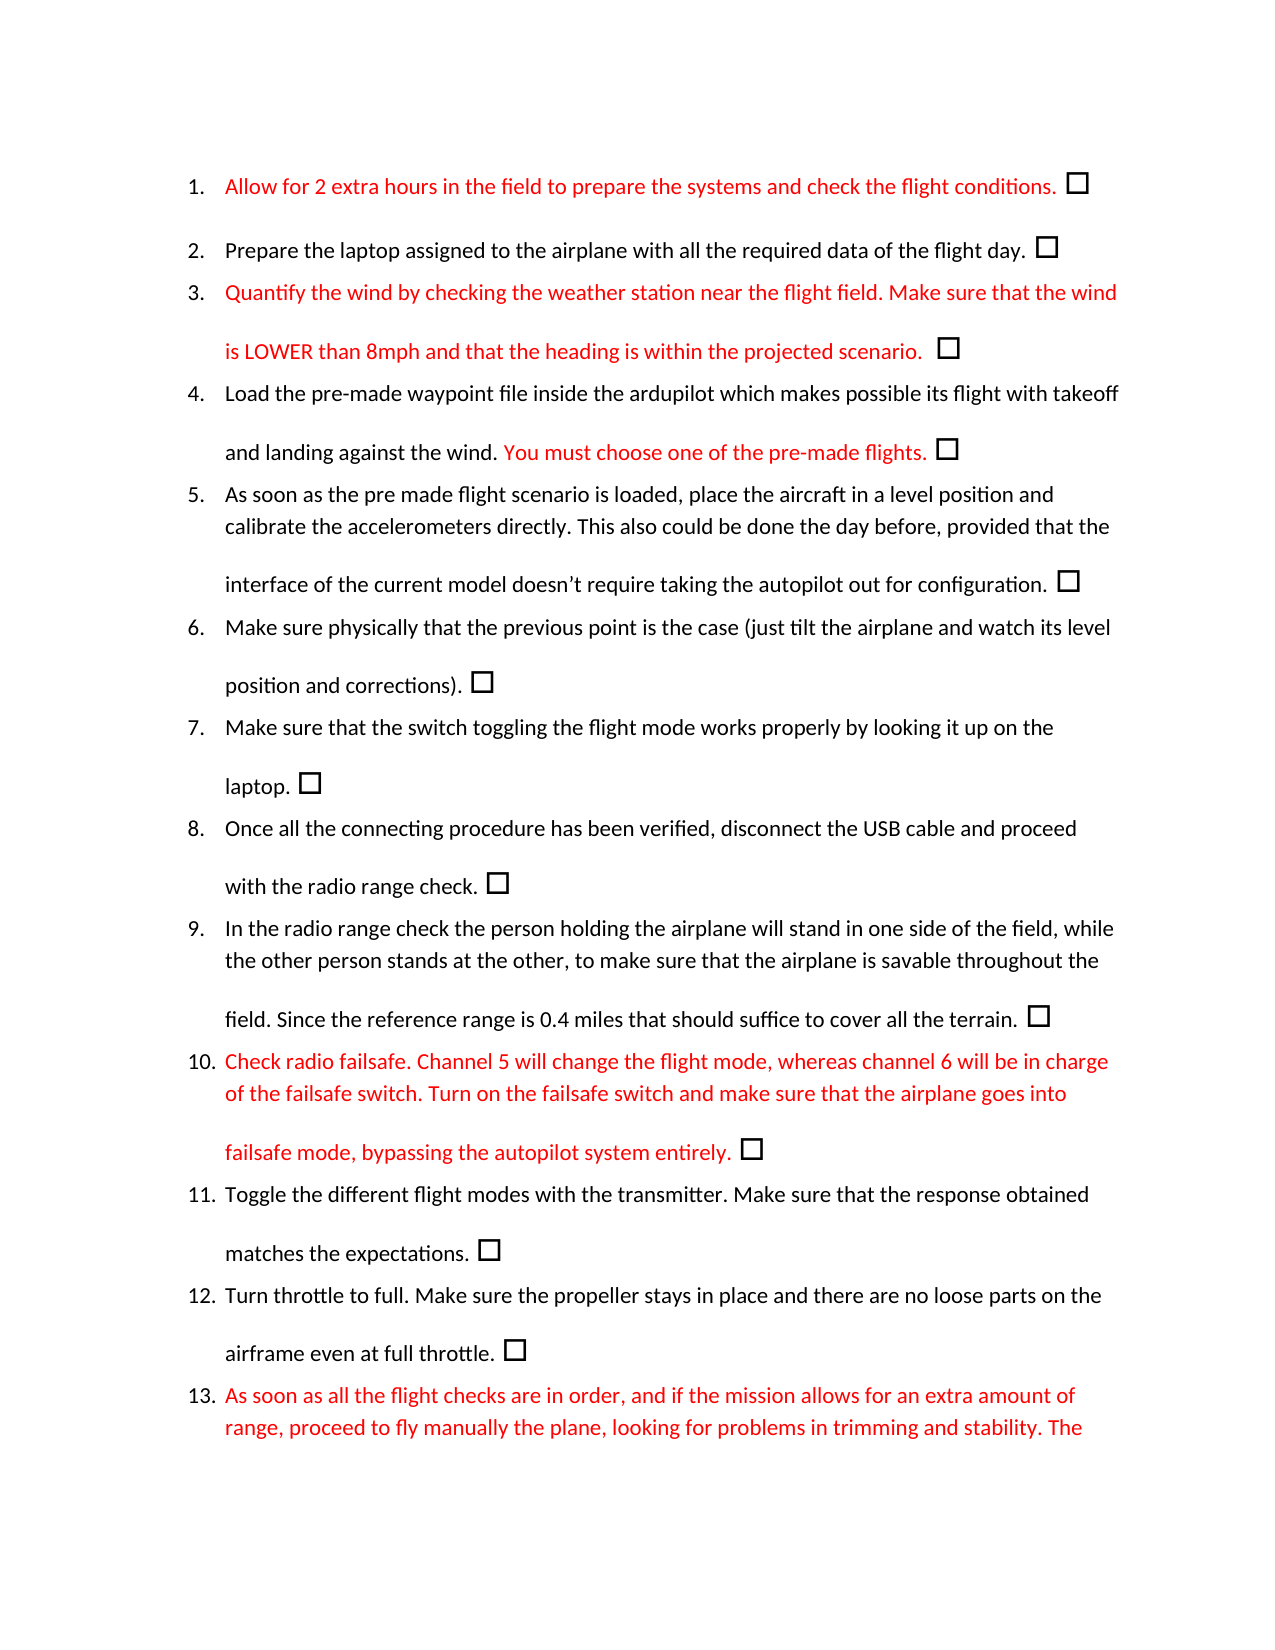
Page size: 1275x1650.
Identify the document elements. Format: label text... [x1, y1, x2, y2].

list Turn throttle to full. Make sure the propeller stays in place and there are no loose parts on the airframe even at full throttle. □ [187, 1281, 1125, 1373]
list Load the pre-made waypoint file inside the ardupilot which makes possible its flight with takeoff and landing against the wind. You must choose one of the pre-made flights. □ [187, 379, 1125, 471]
list Check radio failsafe. Channel 5 will change the flight mode, whereas channel 6 will be in charge of the failsafe switch. Turn on the failsafe switch and make sure that the airplane goes into failsafe mode, bypassing the autopilot system entirely. □ [187, 1047, 1125, 1172]
list Prepare the laptop assigned to the airplane with all the required data of the flight day. □ [187, 214, 1125, 270]
list Once all the connecting procedure has been verified, disconnect the USB cable and proceed with the radio range check. □ [187, 814, 1125, 906]
list Make sure that the switch toggling the flight mode works properly by looking it up on the laptop. □ [187, 713, 1125, 806]
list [187, 1381, 1125, 1442]
list Toggle the different flight modes with the transmitter. Make sure that the response obtained matches the expectations. □ [187, 1180, 1125, 1272]
list In the radio range check the person holding the airplane will stand in one side of the field, while the other person stands at the other, to make sure that the airplane is savable throughout the field. Since the reference range is 0.4 miles that should suffice to cover all the terrain. □ [187, 914, 1125, 1039]
list Make sure physically that the previous point is the case (just tilt the airplane and watch its level position and corrections). □ [187, 613, 1125, 705]
list Allow for 2 extra hours in the field to prepare the systems and check the flight conditions. □ [187, 150, 1125, 206]
list As soon as the pre made flight scenario is loaded, place the aircraft in a level position and calibrate the accelerometers directly. This also could be done the day before, provided that the interface of the current model doesn’t require taking the autopilot out for configuration. □ [187, 480, 1125, 604]
list Quantify the wind by checking the weather station near the flight field. Make sure that the wind is LOWER than 8mph and that the heading is within the projected scenario. □ [187, 278, 1125, 371]
